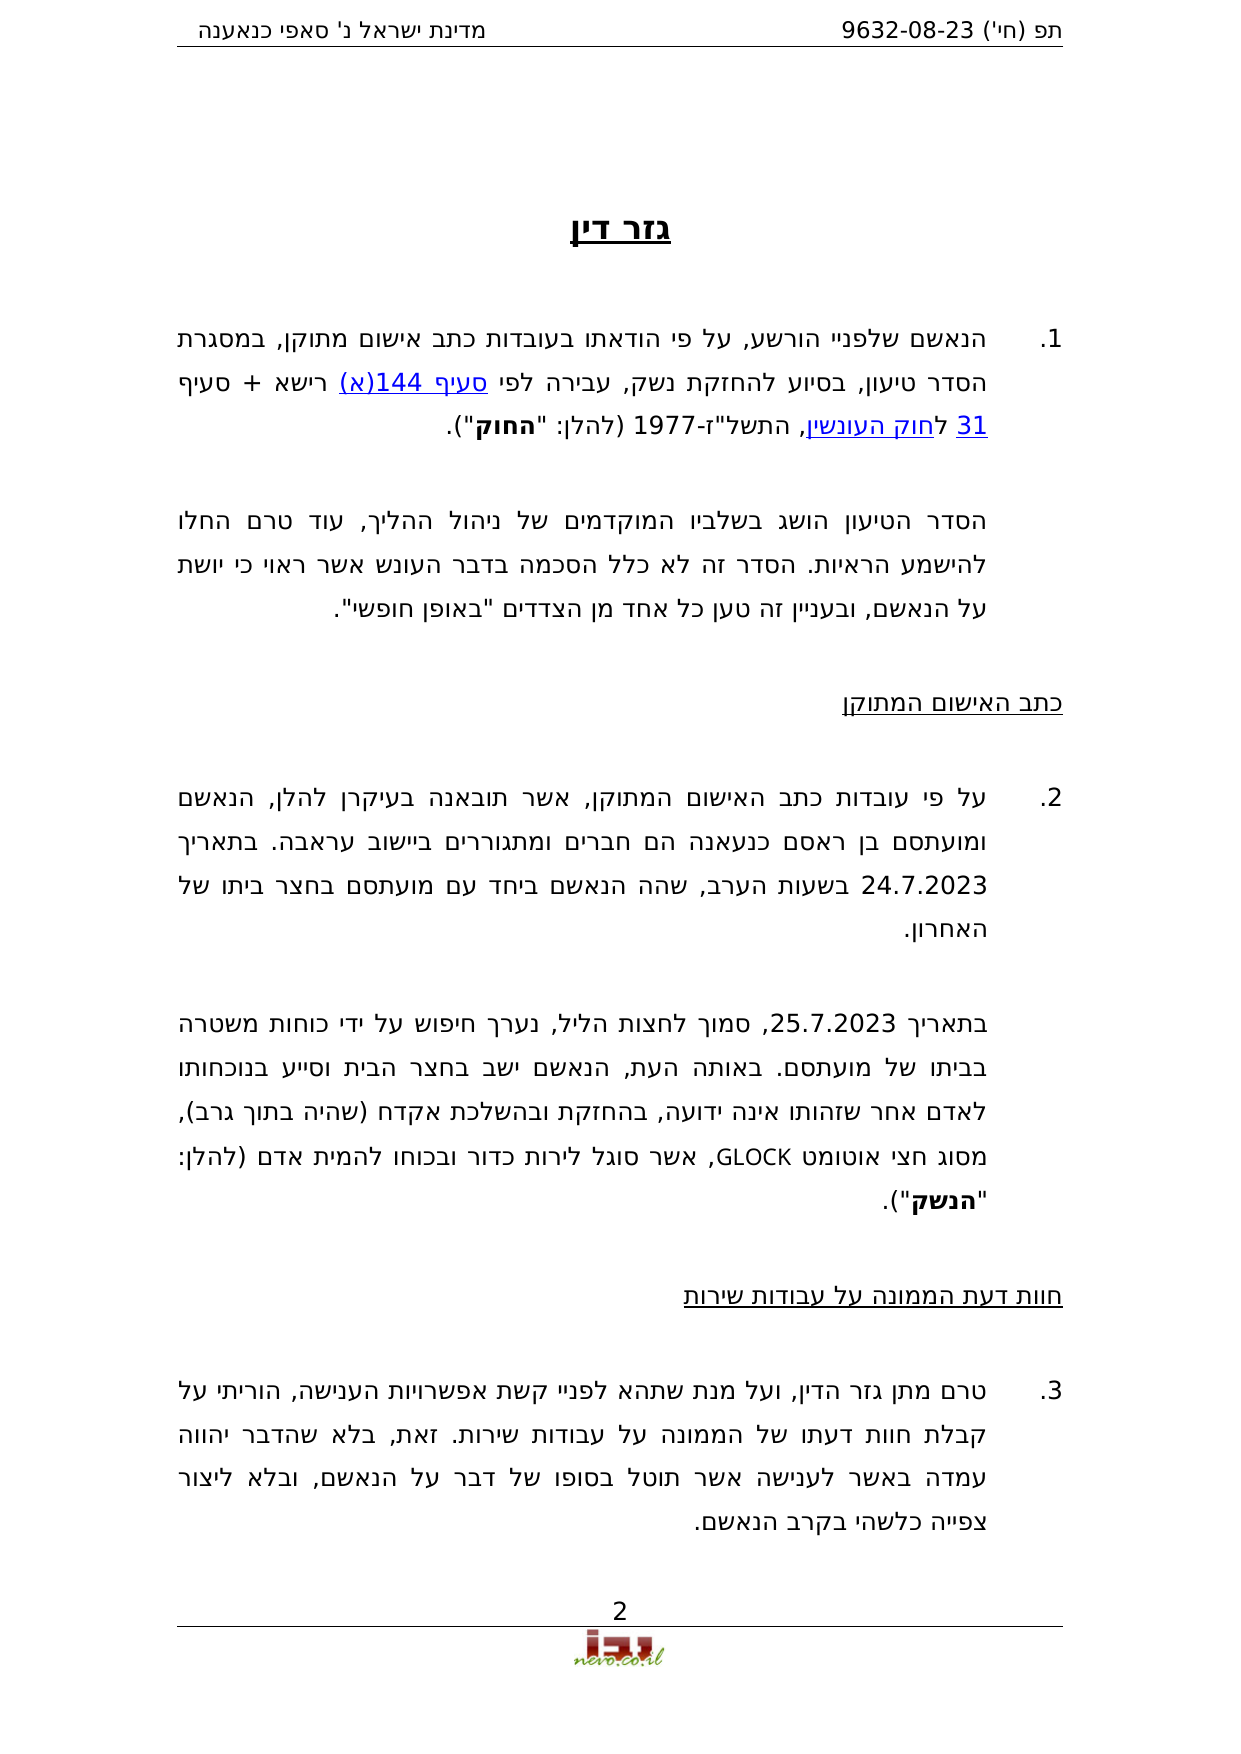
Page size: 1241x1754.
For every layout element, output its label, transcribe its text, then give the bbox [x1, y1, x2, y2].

text בתאריך 25.7.2023, סמוך לחצות הליל, נערך חיפוש על ידי כוחות משטרה בביתו של מועתסם. באותה העת, הנאשם ישב בחצר הבית וסייע בנוכחותו לאדם אחר שזהותו אינה ידועה, בהחזקת ובהשלכת אקדח (שהיה בתוך גרב), מסוג חצי אוטומט GLOCK, אשר סוגל לירות כדור ובכוחו להמית אדם (להלן: "הנשק"). [177, 1009, 988, 1216]
picture [574, 1629, 666, 1667]
text 2. על פי עובדות כתב האישום המתוקן, אשר תובאנה בעיקרן להלן, הנאשם ומועתסם בן ראסם כנעאנה הם חברים ומתגוררים ביישוב עראבה. בתאריך 24.7.2023 בשעות הערב, שהה הנאשם ביחד עם מועתסם בחצר ביתו של האחרון. [177, 783, 1063, 944]
text כתב האישום המתוקן [177, 688, 1063, 718]
text 1. הנאשם שלפניי הורשע, על פי הודאתו בעובדות כתב אישום מתוקן, במסגרת הסדר טיעון, בסיוע להחזקת נשק, עבירה לפי סעיף 144(א) רישא + סעיף 31 לחוק העונשין, התשל"ז-1977 (להלן: "החוק"). [177, 324, 1063, 441]
text 3. טרם מתן גזר הדין, ועל מנת שתהא לפניי קשת אפשרויות הענישה, הוריתי על קבלת חוות דעתו של הממונה על עבודות שירות. זאת, בלא שהדבר יהווה עמדה באשר לענישה אשר תוטל בסופו של דבר על הנאשם, ובלא ליצור צפייה כלשהי בקרב הנאשם. [177, 1376, 1063, 1536]
text הסדר הטיעון הושג בשלביו המוקדמים של ניהול ההליך, עוד טרם החלו להישמע הראיות. הסדר זה לא כלל הסכמה בדבר העונש אשר ראוי כי יושת על הנאשם, ובעניין זה טען כל אחד מן הצדדים "באופן חופשי". [177, 506, 1063, 623]
table_header גזר דין [161, 209, 1079, 293]
text חוות דעת הממונה על עבודות שירות [177, 1281, 1063, 1310]
